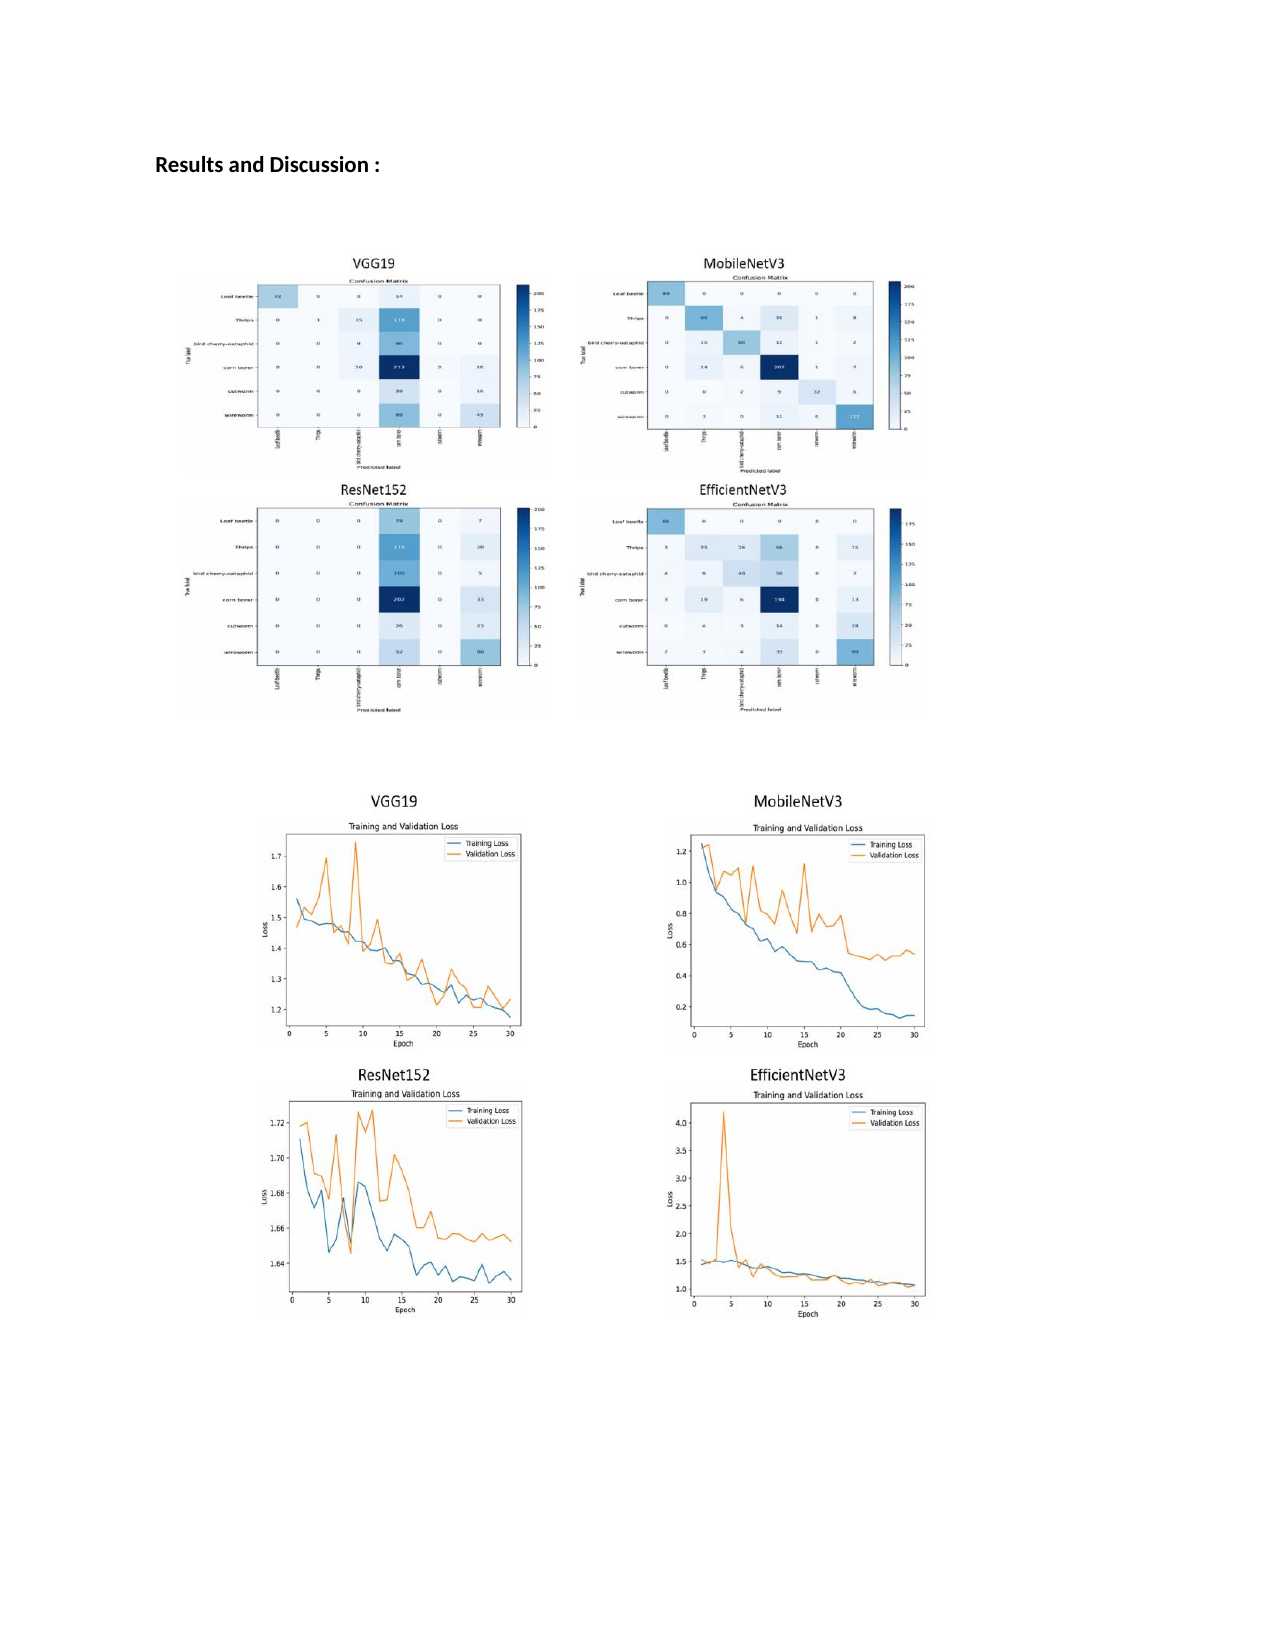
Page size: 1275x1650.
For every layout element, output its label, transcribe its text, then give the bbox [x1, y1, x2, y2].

picture [150, 243, 951, 713]
text Results and Discussion : [150, 150, 1125, 178]
picture [150, 778, 1024, 1318]
